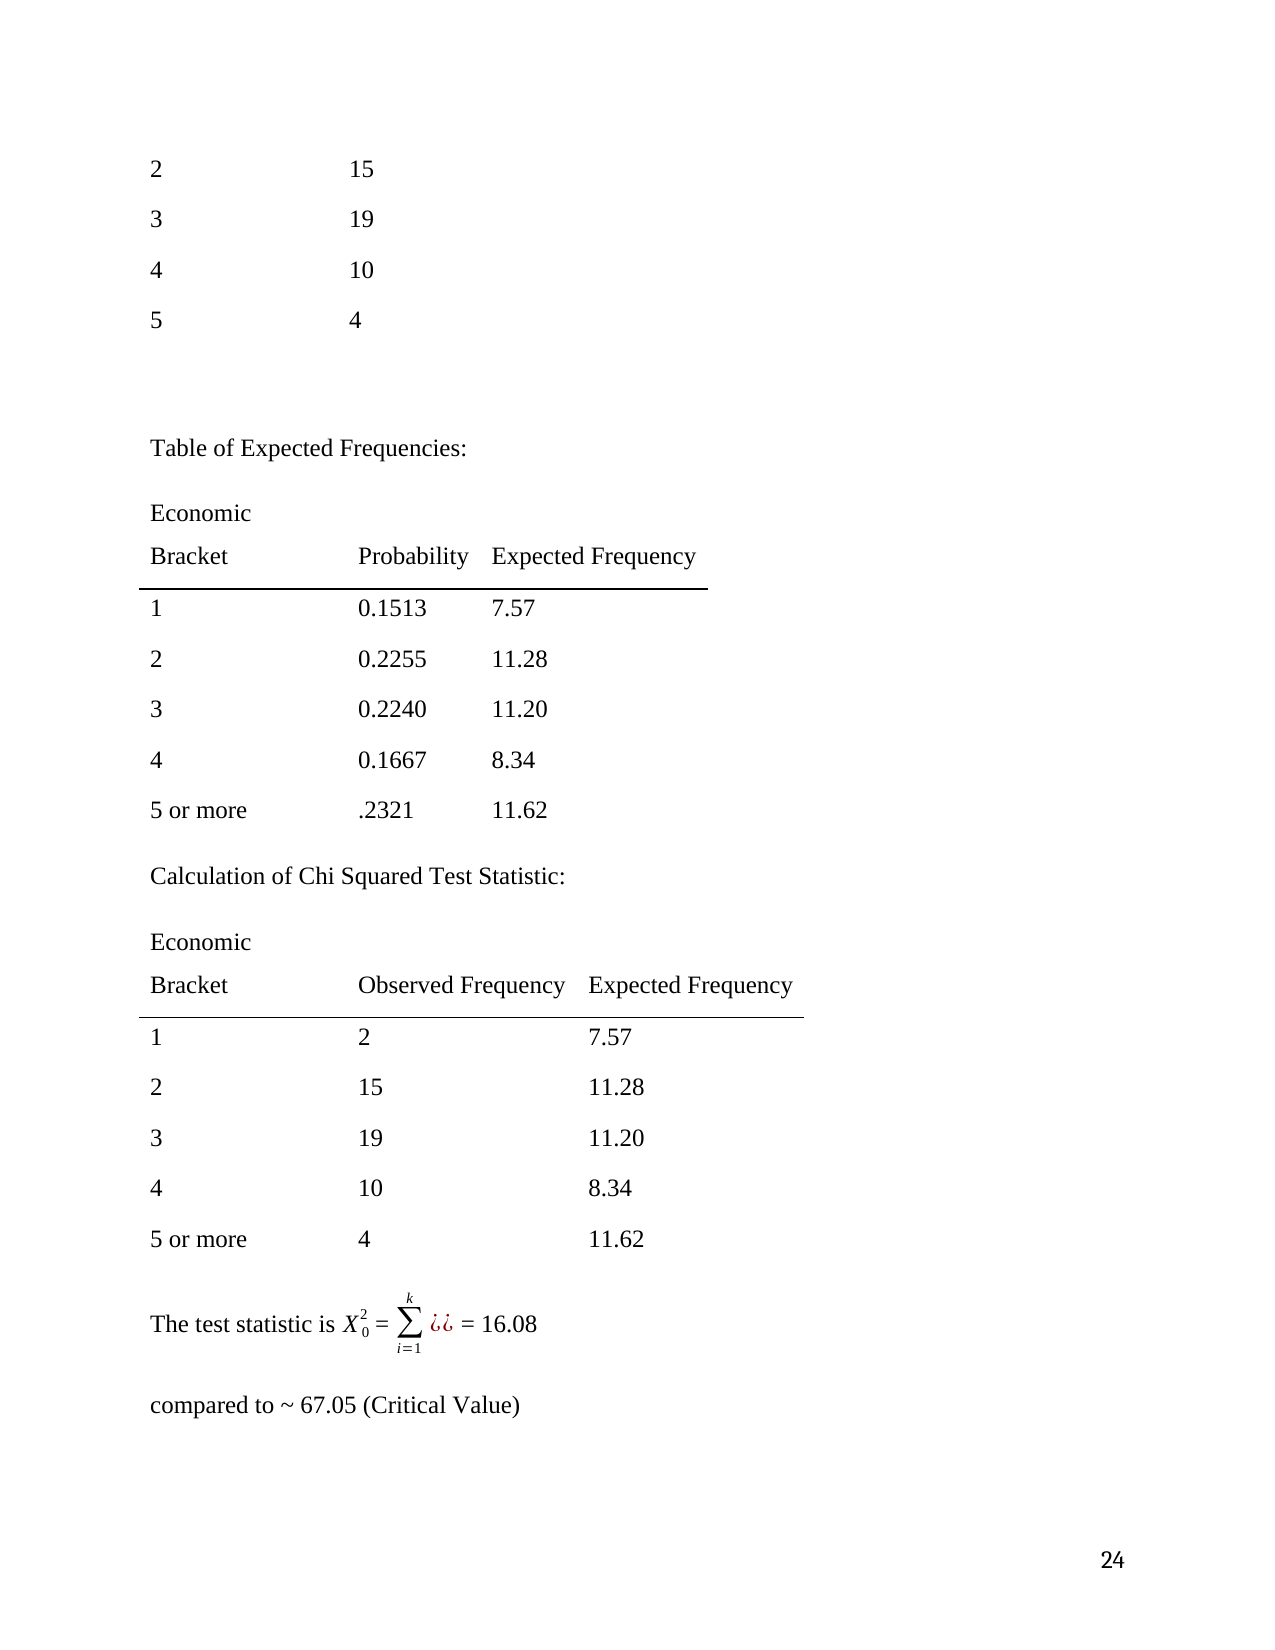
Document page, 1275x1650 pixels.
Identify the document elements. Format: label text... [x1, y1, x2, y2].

table_cell 15 [347, 1069, 577, 1119]
table_cell 10 [338, 251, 558, 302]
table_cell 3 [139, 691, 347, 741]
table_cell 8.34 [577, 1170, 804, 1220]
table_cell 4 [139, 1170, 347, 1220]
table_cell 4 [338, 302, 558, 352]
table_cell 2 [347, 1018, 577, 1069]
table_header Observed Frequency [347, 923, 577, 1017]
table_cell 19 [347, 1119, 577, 1170]
table_cell 7.57 [577, 1018, 804, 1069]
table_cell 0.1667 [347, 741, 480, 792]
text compared to ~ 67.05 (Critical Value) [150, 1390, 1125, 1419]
table_cell 5 or more [139, 1220, 347, 1271]
table_cell .2321 [347, 792, 480, 842]
table_cell 11.28 [577, 1069, 804, 1119]
table_cell 4 [347, 1220, 577, 1271]
table_cell 19 [338, 201, 558, 251]
text The test statistic is = = 16.08 [150, 1289, 1125, 1357]
table_cell 7.57 [480, 590, 708, 640]
table_cell 0.2255 [347, 640, 480, 691]
table_cell 1 [139, 1018, 347, 1069]
table_cell 11.20 [480, 691, 708, 741]
table_cell 2 [139, 1069, 347, 1119]
table_cell 8.34 [480, 741, 708, 792]
text Table of Expected Frequencies: [150, 433, 1125, 461]
table_cell 5 [139, 302, 338, 352]
table_cell 11.62 [480, 792, 708, 842]
table_cell 15 [338, 150, 558, 201]
table_cell 10 [347, 1170, 577, 1220]
table_cell 5 or more [139, 792, 347, 842]
text Calculation of Chi Squared Test Statistic: [150, 861, 1125, 890]
table_header Economic Bracket [139, 495, 347, 588]
table_header Expected Frequency [577, 923, 804, 1017]
table_cell 11.62 [577, 1220, 804, 1271]
table_cell 2 [139, 150, 338, 201]
table_cell 1 [139, 590, 347, 640]
table_header Expected Frequency [480, 495, 708, 588]
table_cell 0.2240 [347, 691, 480, 741]
table_cell 3 [139, 201, 338, 251]
table_header Probability [347, 495, 480, 588]
table_cell 0.1513 [347, 590, 480, 640]
table_cell 4 [139, 251, 338, 302]
table_header Economic Bracket [139, 923, 347, 1017]
table_cell 3 [139, 1119, 347, 1170]
table_cell 4 [139, 741, 347, 792]
table_cell 11.20 [577, 1119, 804, 1170]
table_cell 2 [139, 640, 347, 691]
table_cell 11.28 [480, 640, 708, 691]
